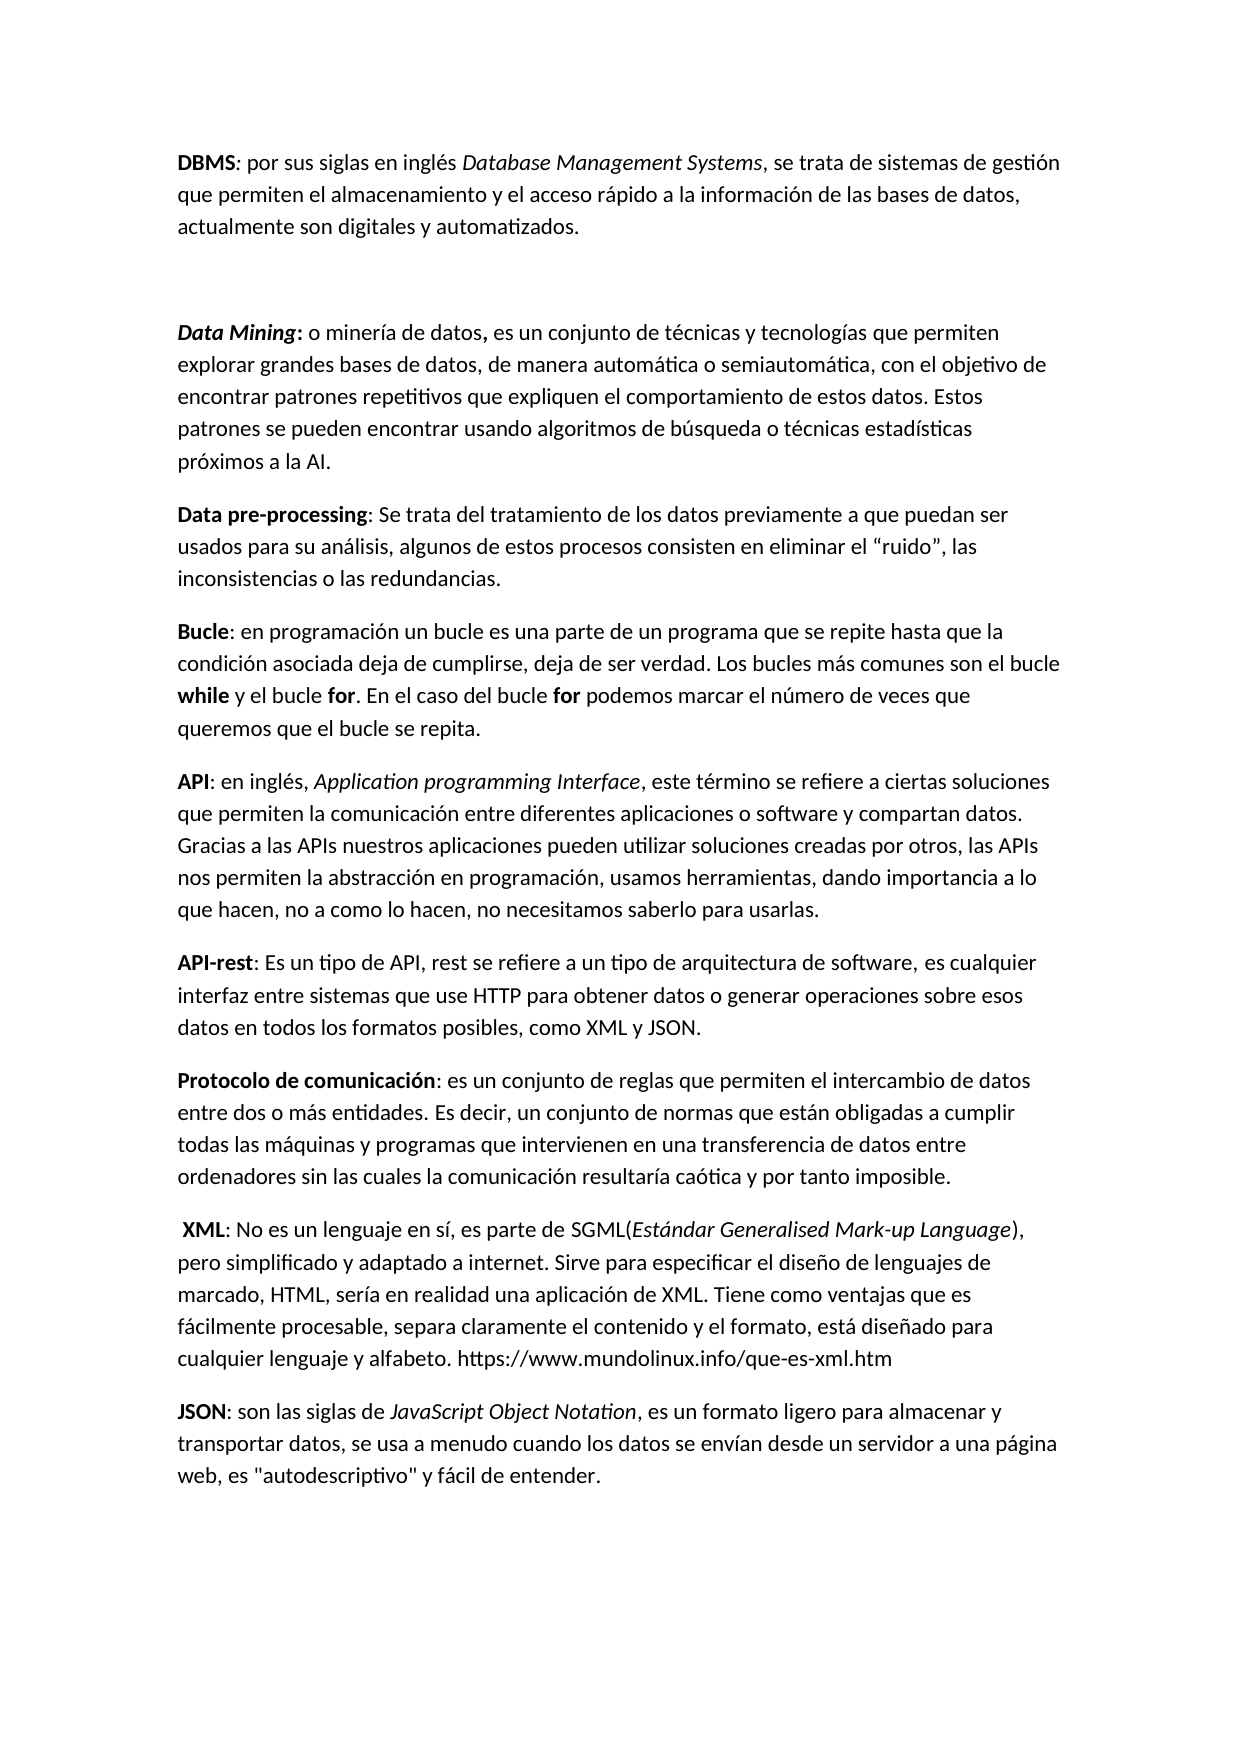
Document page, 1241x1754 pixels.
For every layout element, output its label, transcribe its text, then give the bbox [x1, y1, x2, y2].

text DBMS: por sus siglas en inglés Database Management Systems, se trata de sistemas de gestión que permiten el almacenamiento y el acceso rápido a la información de las bases de datos, actualmente son digitales y automatizados. [177, 148, 1063, 240]
text JSON: son las siglas de JavaScript Object Notation, es un formato ligero para almacenar y transportar datos, se usa a menudo cuando los datos se envían desde un servidor a una página web, es "autodescriptivo" y fácil de entender. [177, 1397, 1063, 1490]
text API: en inglés, Application programming Interface, este término se refiere a ciertas soluciones que permiten la comunicación entre diferentes aplicaciones o software y compartan datos. Gracias a las APIs nuestros aplicaciones pueden utilizar soluciones creadas por otros, las APIs nos permiten la abstracción en programación, usamos herramientas, dando importancia a lo que hacen, no a como lo hacen, no necesitamos saberlo para usarlas. [177, 767, 1063, 923]
text Data Mining: o minería de datos, es un conjunto de técnicas y tecnologías que permiten explorar grandes bases de datos, de manera automática o semiautomática, con el objetivo de encontrar patrones repetitivos que expliquen el comportamiento de estos datos. Estos patrones se pueden encontrar usando algoritmos de búsqueda o técnicas estadísticas próximos a la AI. [177, 318, 1063, 475]
text API-rest: Es un tipo de API, rest se refiere a un tipo de arquitectura de software, es cualquier interfaz entre sistemas que use HTTP para obtener datos o generar operaciones sobre esos datos en todos los formatos posibles, como XML y JSON. [177, 948, 1063, 1041]
text Bucle: en programación un bucle es una parte de un programa que se repite hasta que la condición asociada deja de cumplirse, deja de ser verdad. Los bucles más comunes son el bucle while y el bucle for. En el caso del bucle for podemos marcar el número de veces que queremos que el bucle se repita. [177, 617, 1063, 742]
text Data pre-processing: Se trata del tratamiento de los datos previamente a que puedan ser usados para su análisis, algunos de estos procesos consisten en eliminar el “ruido”, las inconsistencias o las redundancias. [177, 500, 1063, 592]
text Protocolo de comunicación: es un conjunto de reglas que permiten el intercambio de datos entre dos o más entidades. Es decir, un conjunto de normas que están obligadas a cumplir todas las máquinas y programas que intervienen en una transferencia de datos entre ordenadores sin las cuales la comunicación resultaría caótica y por tanto imposible. [177, 1066, 1063, 1191]
text XML: No es un lenguaje en sí, es parte de SGML(Estándar Generalised Mark-up Language), pero simplificado y adaptado a internet. Sirve para especificar el diseño de lenguajes de marcado, HTML, sería en realidad una aplicación de XML. Tiene como ventajas que es fácilmente procesable, separa claramente el contenido y el formato, está diseñado para cualquier lenguaje y alfabeto. https://www.mundolinux.info/que-es-xml.htm [177, 1216, 1063, 1372]
